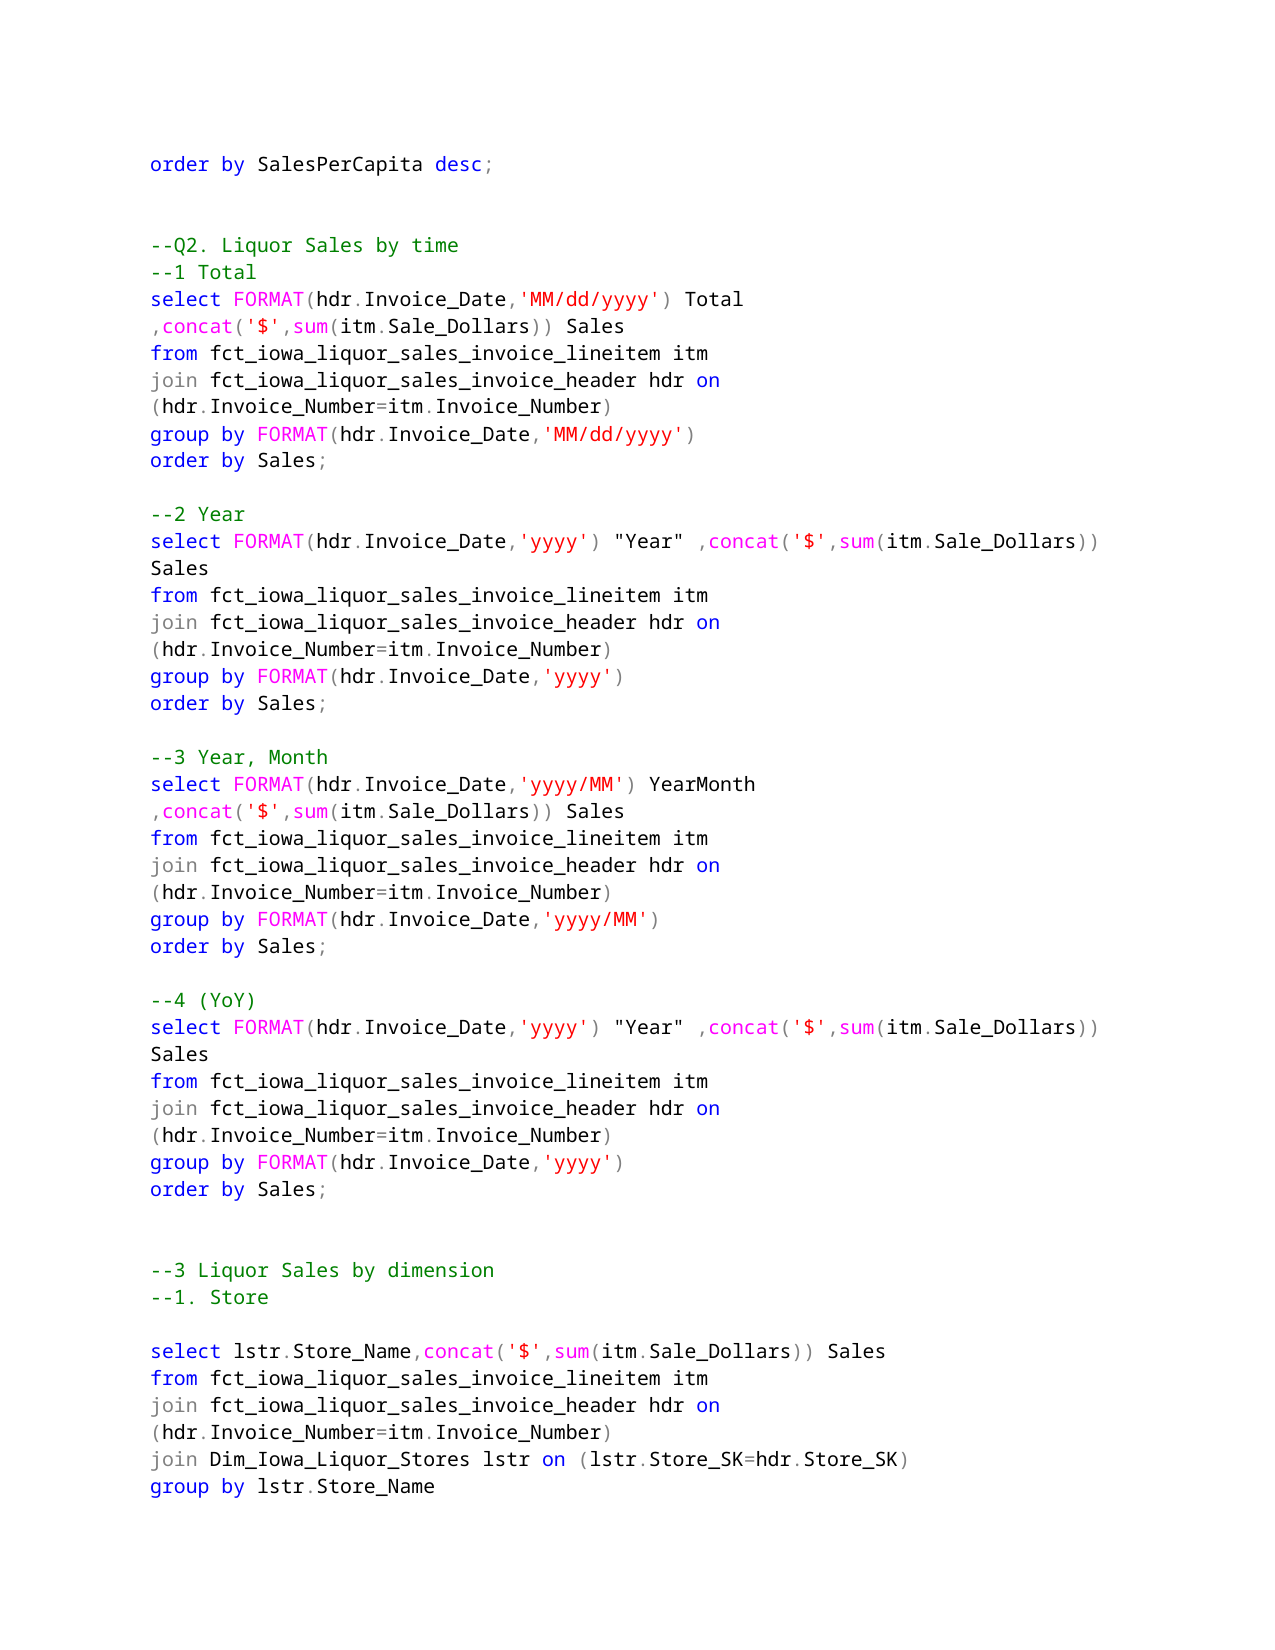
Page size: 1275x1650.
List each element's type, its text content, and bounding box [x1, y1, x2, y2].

text --Q2. Liquor Sales by time [150, 231, 1125, 258]
text --1. Store [150, 1283, 1125, 1310]
text order by Sales; [150, 1175, 1125, 1202]
text select FORMAT(hdr.Invoice_Date,'yyyy') "Year" ,concat('$',sum(itm.Sale_Dollars)) Sales [150, 1013, 1125, 1067]
text --3 Liquor Sales by dimension [150, 1256, 1125, 1283]
text from fct_iowa_liquor_sales_invoice_lineitem itm [150, 1067, 1125, 1094]
text from fct_iowa_liquor_sales_invoice_lineitem itm [150, 824, 1125, 851]
text --1 Total [150, 258, 1125, 285]
text group by lstr.Store_Name [150, 1472, 1125, 1499]
text --3 Year, Month [150, 743, 1125, 771]
text order by SalesPerCapita desc; [150, 150, 1125, 177]
text order by Sales; [150, 932, 1125, 959]
text join fct_iowa_liquor_sales_invoice_header hdr on (hdr.Invoice_Number=itm.Invoice_Number) [150, 851, 1125, 905]
text select FORMAT(hdr.Invoice_Date,'yyyy') "Year" ,concat('$',sum(itm.Sale_Dollars)) Sales [150, 528, 1125, 582]
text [150, 1391, 1125, 1445]
text from fct_iowa_liquor_sales_invoice_lineitem itm [150, 1364, 1125, 1391]
text --2 Year [150, 501, 1125, 528]
text join fct_iowa_liquor_sales_invoice_header hdr on (hdr.Invoice_Number=itm.Invoice_Number) [150, 366, 1125, 420]
text group by FORMAT(hdr.Invoice_Date,'yyyy') [150, 663, 1125, 689]
text select FORMAT(hdr.Invoice_Date,'yyyy/MM') YearMonth ,concat('$',sum(itm.Sale_Dollars)) Sales [150, 771, 1125, 824]
text order by Sales; [150, 447, 1125, 474]
text select FORMAT(hdr.Invoice_Date,'MM/dd/yyyy') Total ,concat('$',sum(itm.Sale_Dollars)) Sales [150, 285, 1125, 339]
text from fct_iowa_liquor_sales_invoice_lineitem itm [150, 582, 1125, 609]
text order by Sales; [150, 689, 1125, 717]
text group by FORMAT(hdr.Invoice_Date,'yyyy/MM') [150, 905, 1125, 932]
text from fct_iowa_liquor_sales_invoice_lineitem itm [150, 339, 1125, 366]
text --4 (YoY) [150, 986, 1125, 1013]
text select lstr.Store_Name,concat('$',sum(itm.Sale_Dollars)) Sales [150, 1337, 1125, 1364]
text join fct_iowa_liquor_sales_invoice_header hdr on (hdr.Invoice_Number=itm.Invoice_Number) [150, 609, 1125, 663]
text join fct_iowa_liquor_sales_invoice_header hdr on (hdr.Invoice_Number=itm.Invoice_Number) [150, 1094, 1125, 1148]
text group by FORMAT(hdr.Invoice_Date,'MM/dd/yyyy') [150, 420, 1125, 447]
text group by FORMAT(hdr.Invoice_Date,'yyyy') [150, 1148, 1125, 1175]
text join Dim_Iowa_Liquor_Stores lstr on (lstr.Store_SK=hdr.Store_SK) [150, 1445, 1125, 1472]
